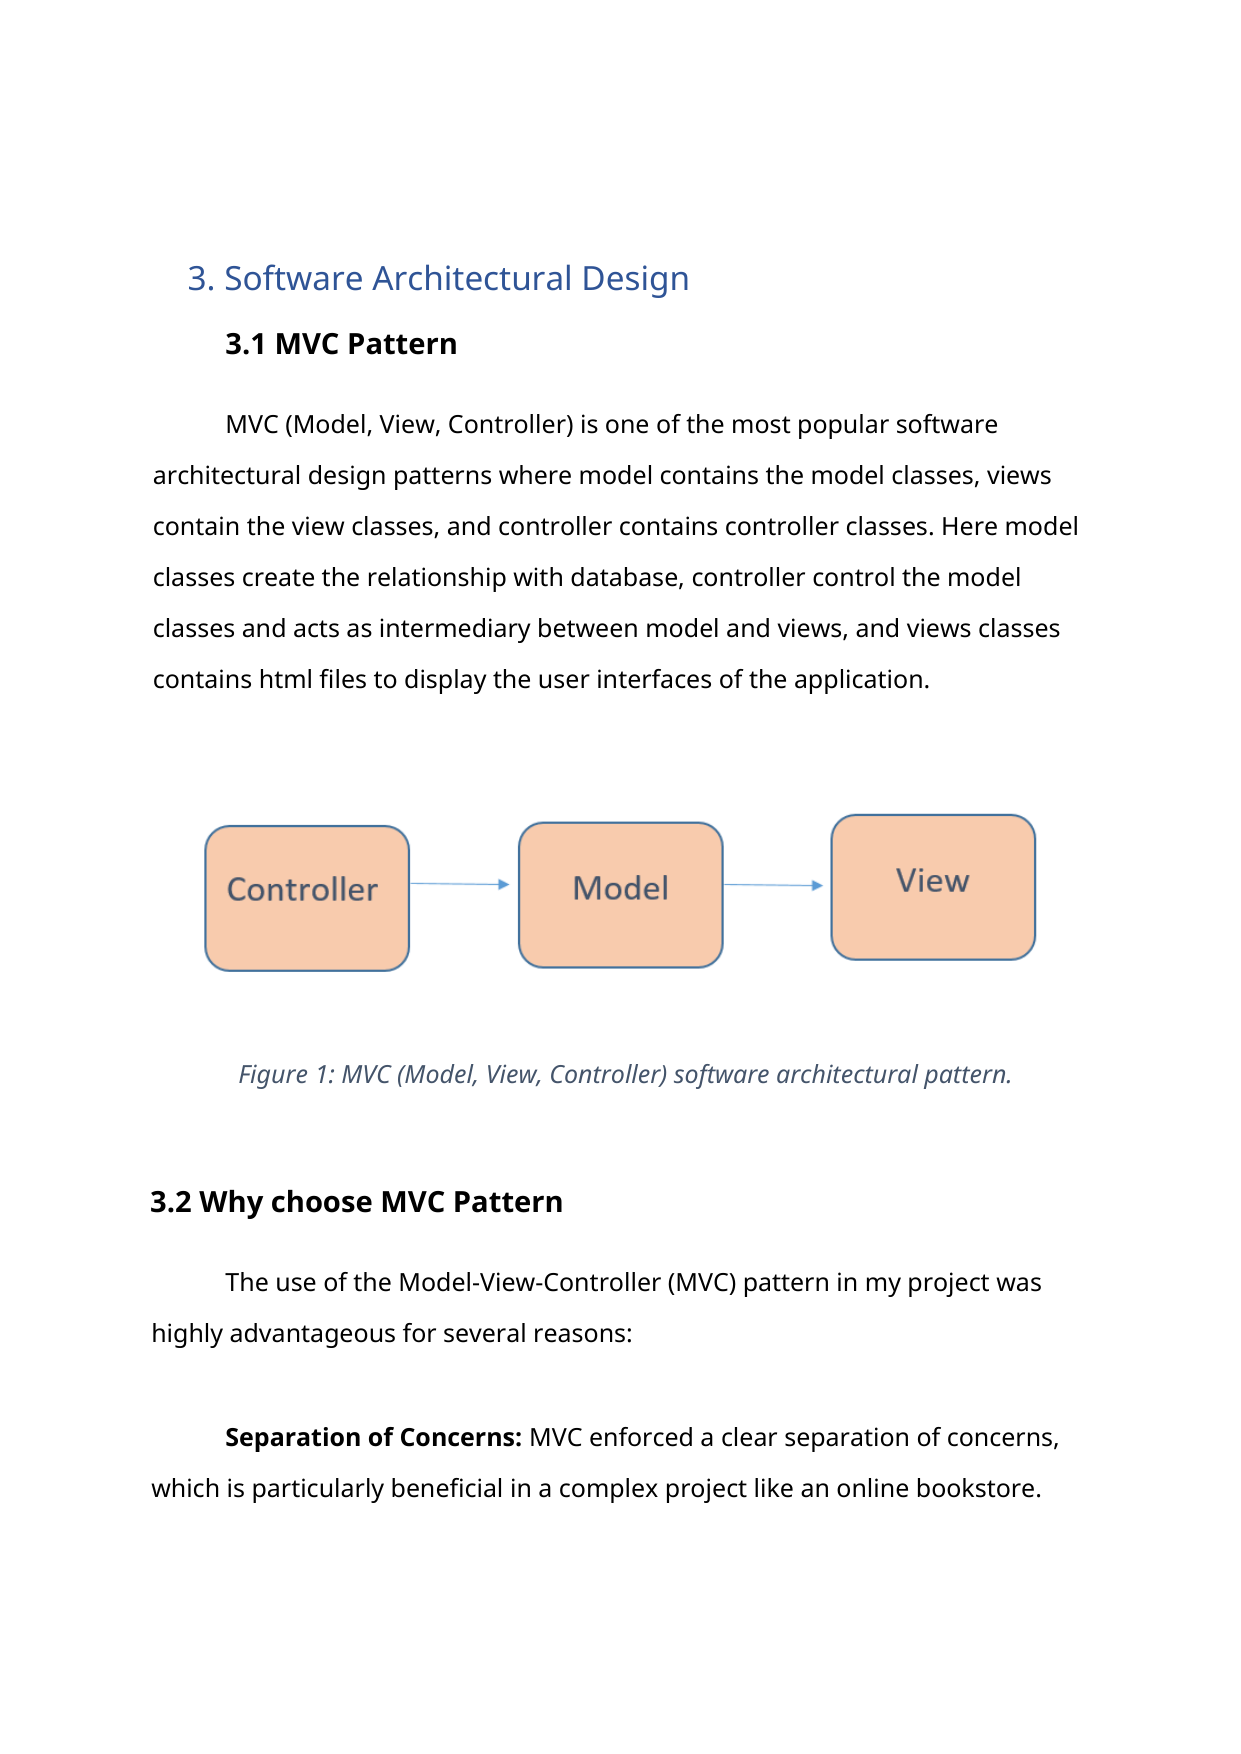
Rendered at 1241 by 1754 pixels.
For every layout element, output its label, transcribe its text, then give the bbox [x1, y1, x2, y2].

text Figure 1: MVC (Model, View, Controller) software architectural pattern. [152, 1057, 1090, 1091]
subtitle 3. Software Architectural Design [187, 255, 1090, 300]
subtitle 3.1 MVC Pattern [150, 323, 1090, 363]
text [150, 1420, 1090, 1505]
picture [151, 766, 1093, 1041]
subtitle 3.2 Why choose MVC Pattern [150, 1181, 1090, 1221]
text The use of the Model-View-Controller (MVC) pattern in my project was highly advantageous for several reasons: [150, 1264, 1090, 1349]
text MVC (Model, View, Controller) is one of the most popular software architectural design patterns where model contains the model classes, views contain the view classes, and controller contains controller classes. Here model classes create the relationship with database, controller control the model classes and acts as intermediary between model and views, and views classes contains html files to display the user interfaces of the application. [152, 407, 1090, 696]
